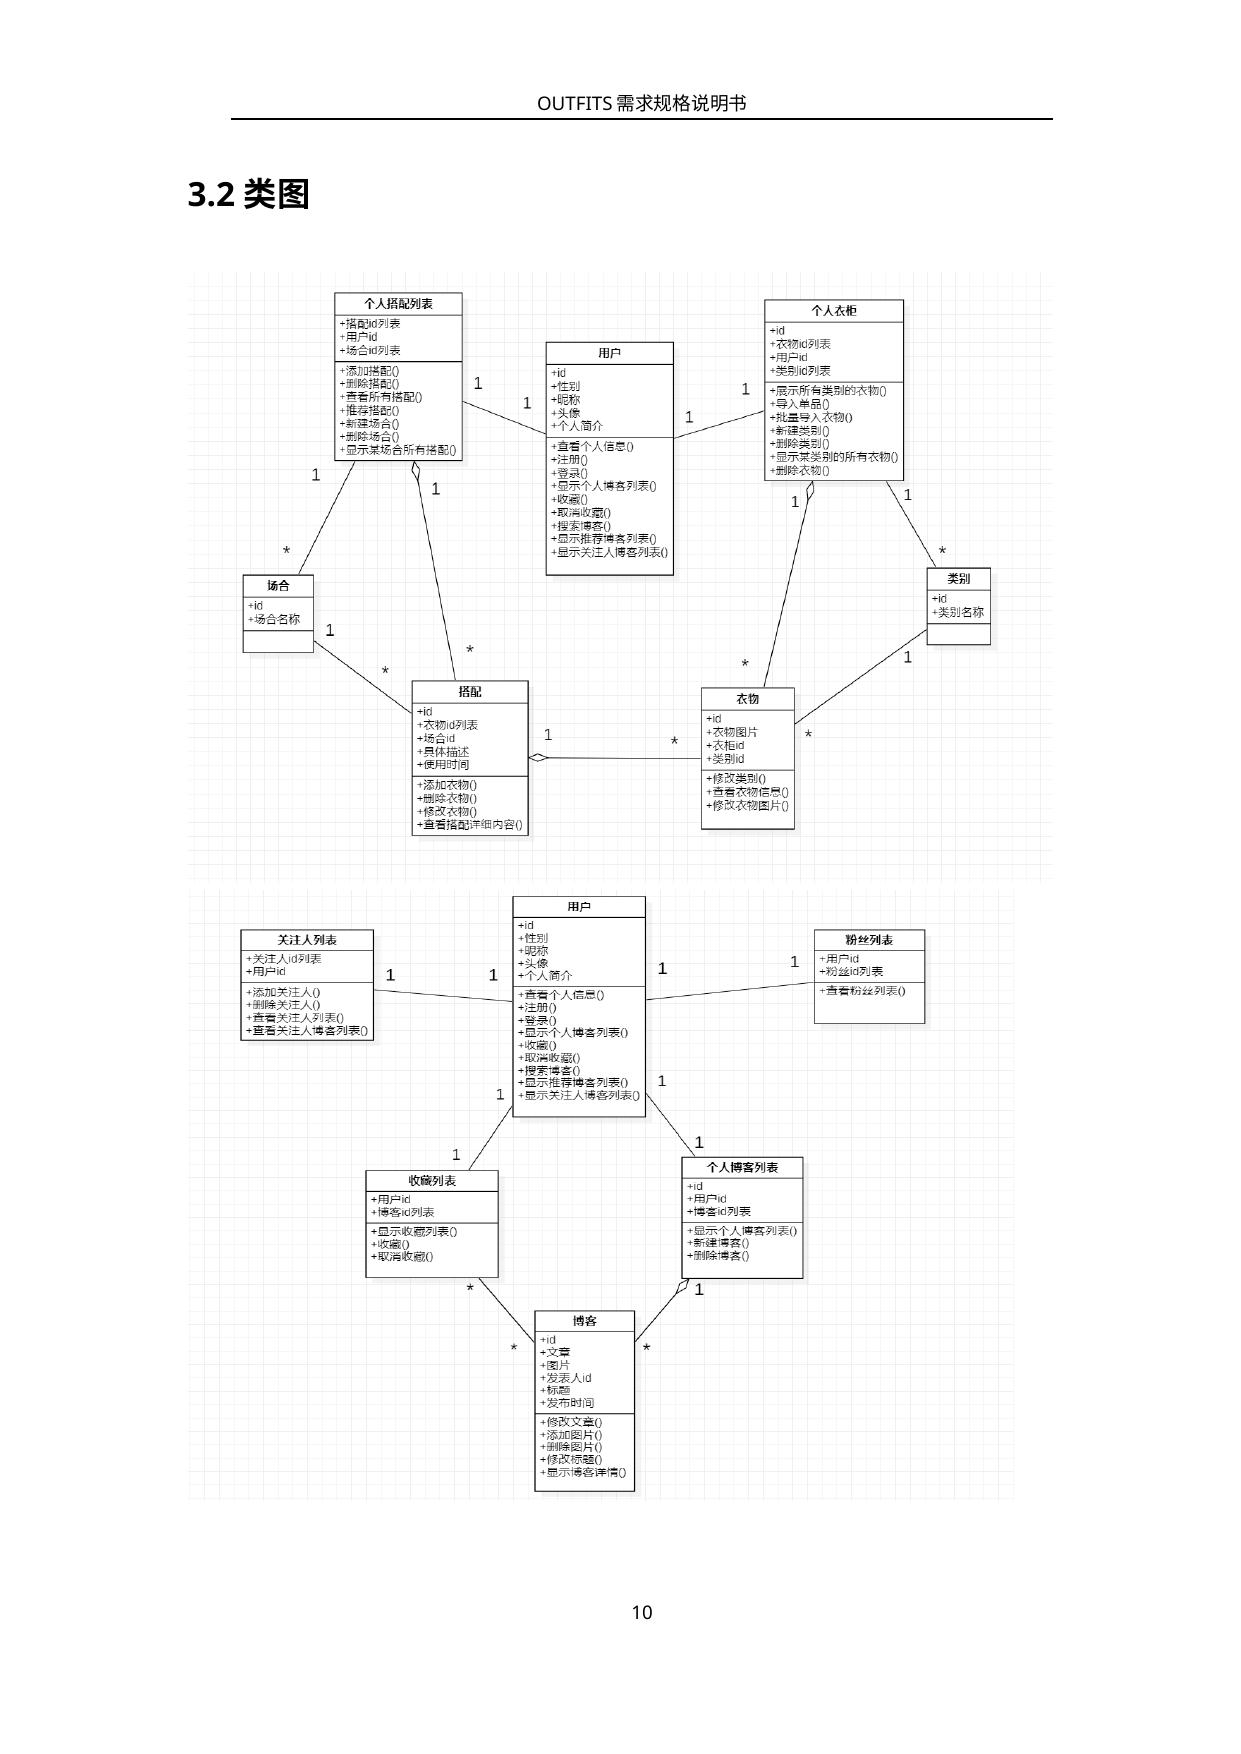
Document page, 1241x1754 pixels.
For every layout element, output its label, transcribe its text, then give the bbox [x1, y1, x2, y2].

picture [187, 272, 1053, 883]
picture [187, 890, 1014, 1501]
subtitle 3.2 类图 [187, 160, 1053, 225]
